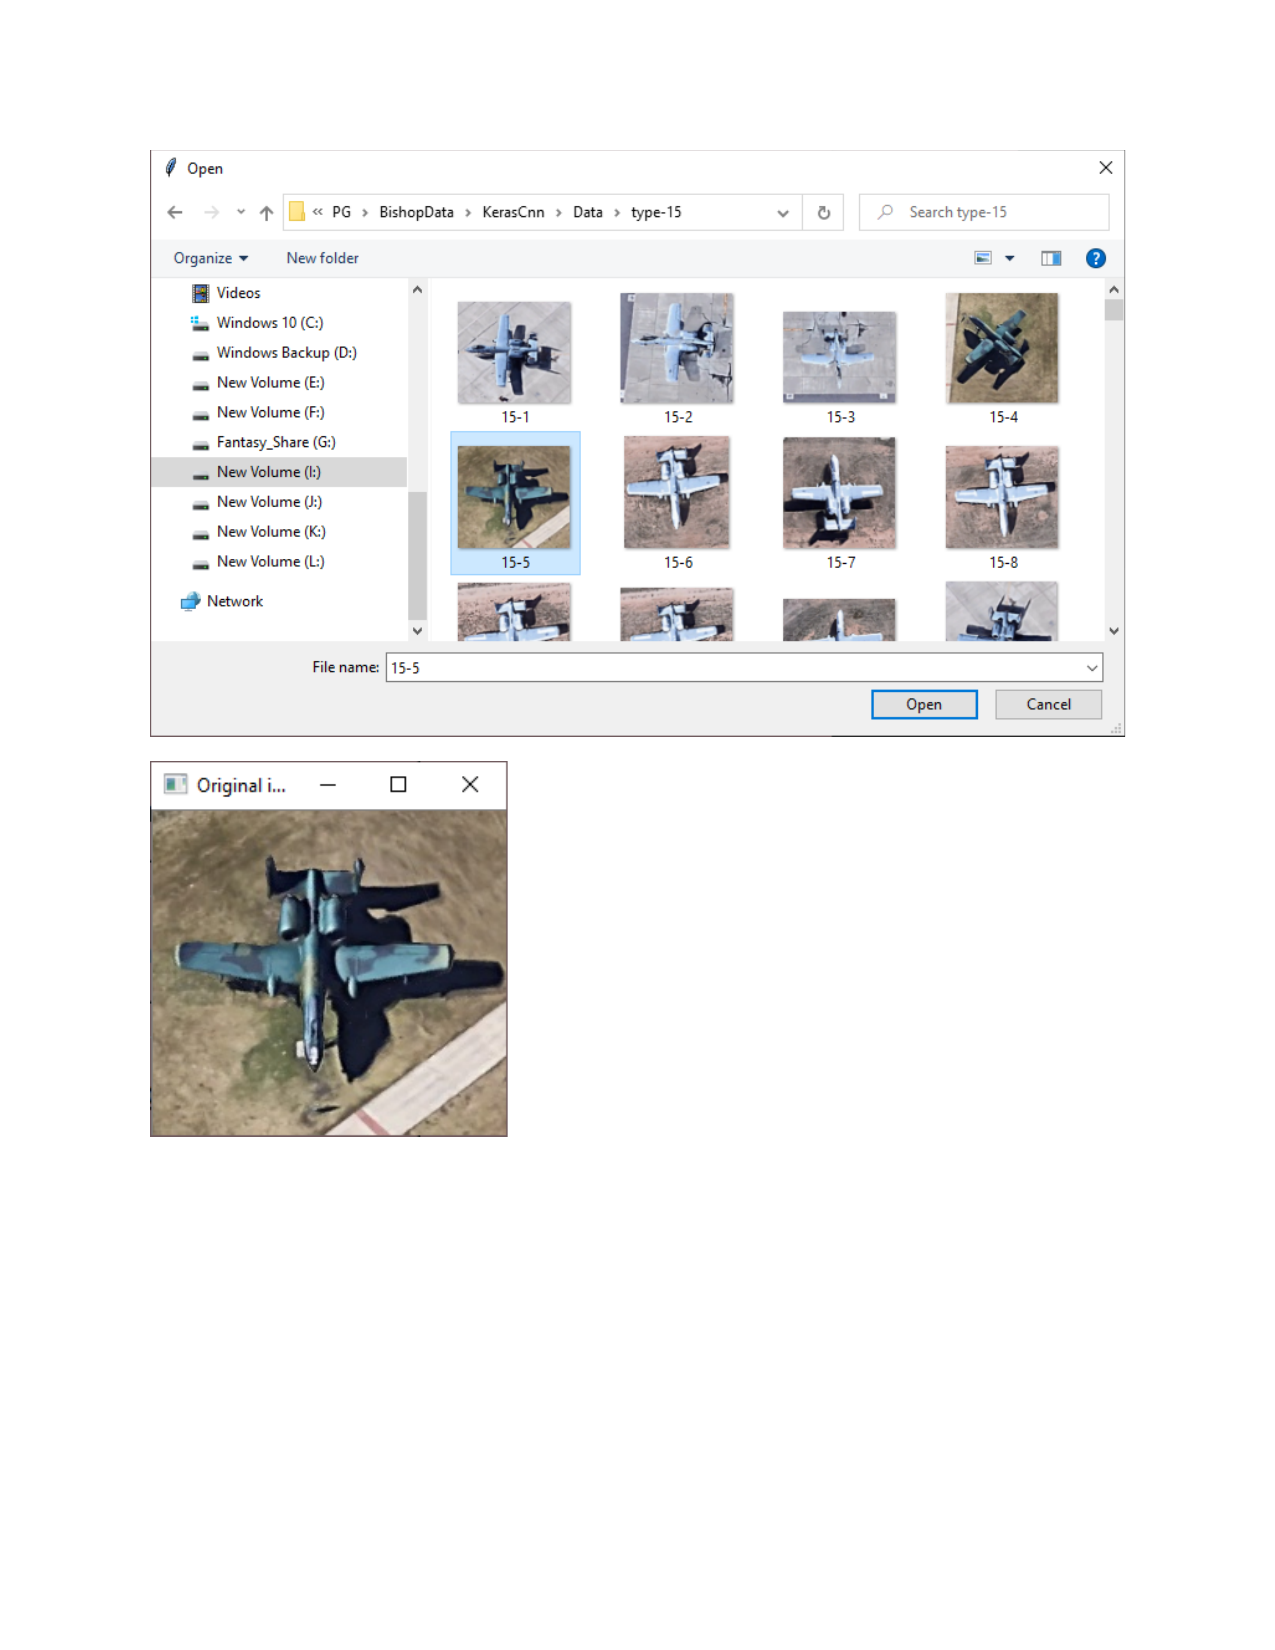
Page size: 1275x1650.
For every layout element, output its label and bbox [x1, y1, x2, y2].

picture [150, 150, 1125, 737]
picture [150, 761, 508, 1137]
